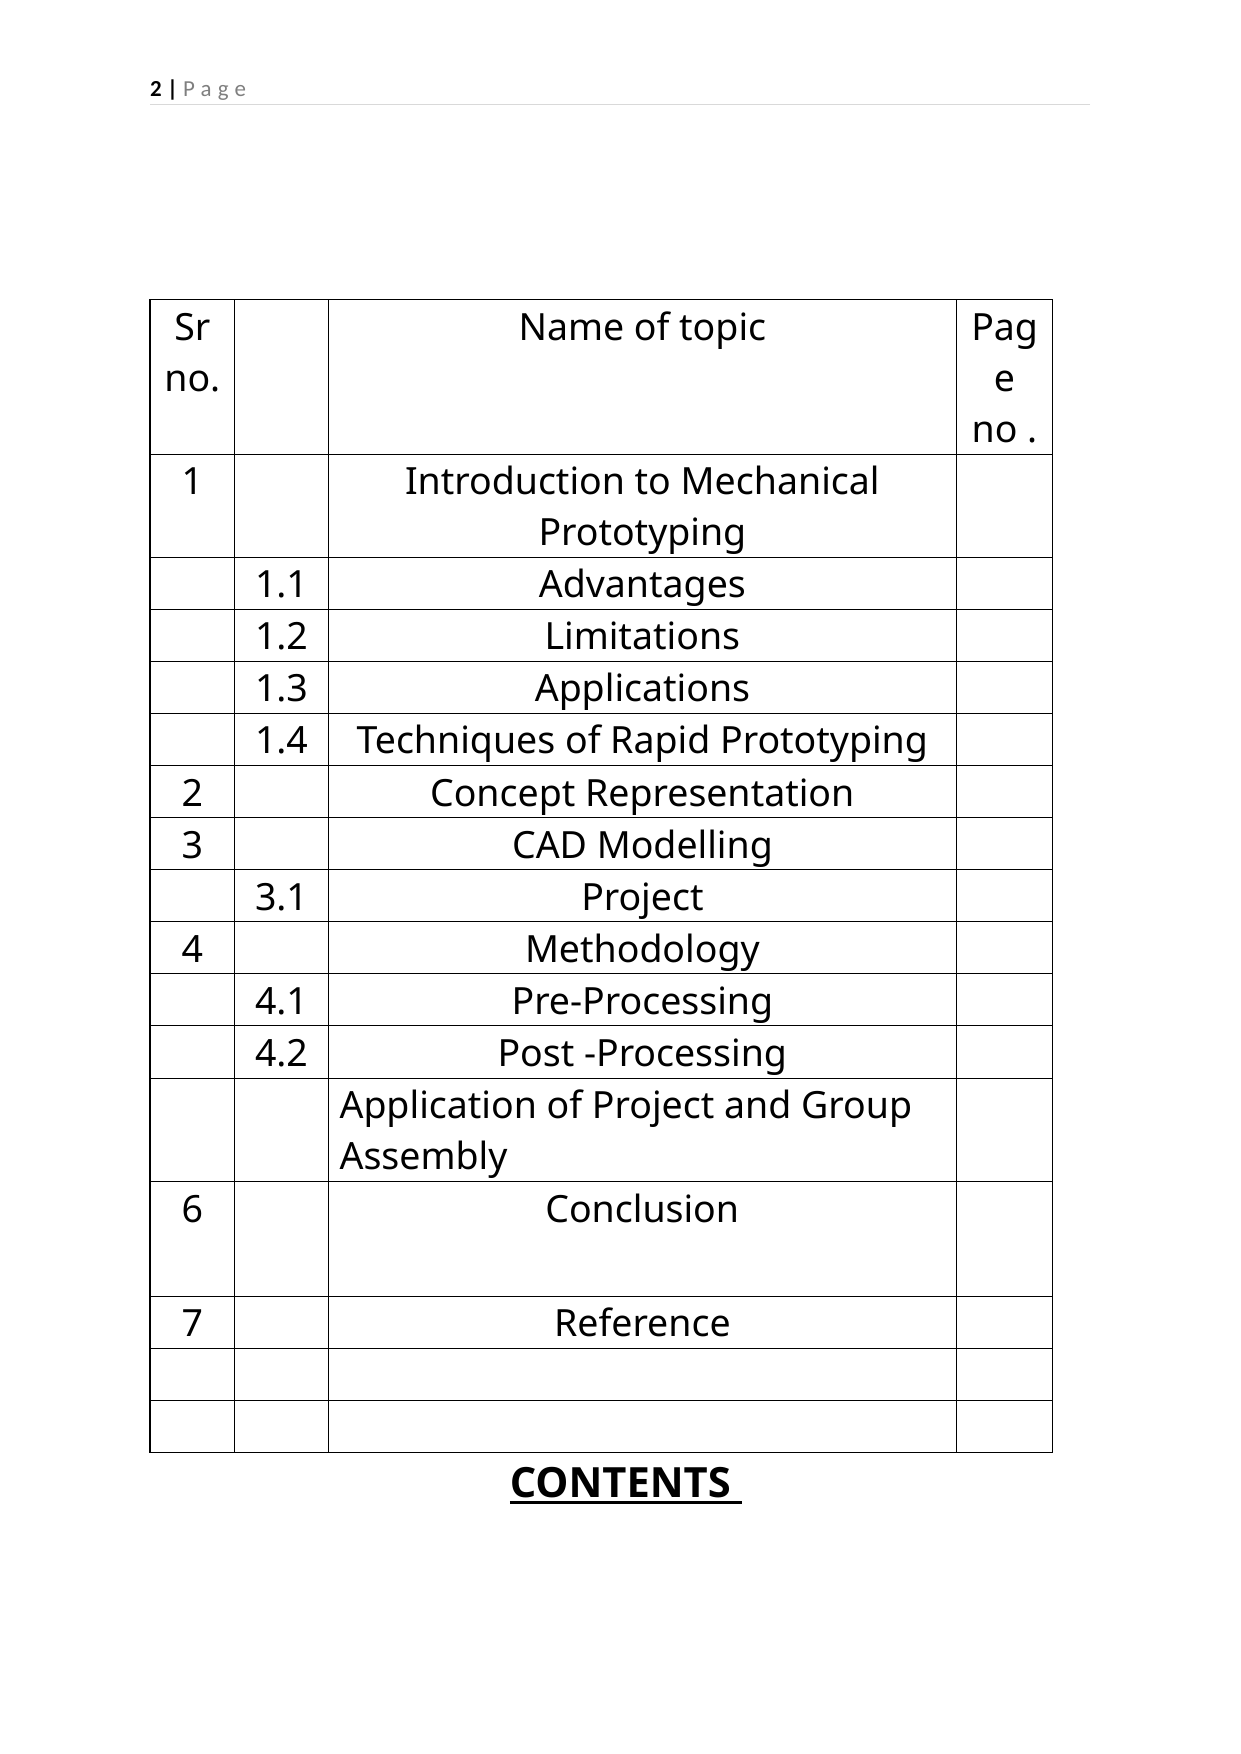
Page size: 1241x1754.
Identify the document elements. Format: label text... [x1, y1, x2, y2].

table_cell Project [329, 870, 956, 921]
table_cell [235, 922, 328, 973]
table_header Page no . [957, 300, 1052, 453]
table_cell [329, 1349, 956, 1400]
table_cell 1 [151, 455, 234, 557]
table_cell CAD Modelling [329, 818, 956, 869]
table_cell [957, 1349, 1052, 1400]
table_header [235, 300, 328, 453]
table_cell [235, 766, 328, 817]
table_cell [957, 455, 1052, 557]
table_cell [957, 1026, 1052, 1077]
table_cell Reference [329, 1297, 956, 1348]
table_cell [235, 1079, 328, 1181]
table_cell 4 [151, 922, 234, 973]
table_cell 4.1 [235, 974, 328, 1025]
table_cell [329, 1401, 956, 1452]
table_cell 1.4 [235, 714, 328, 765]
table_cell [957, 714, 1052, 765]
table_cell 1.1 [235, 558, 328, 609]
table_cell [235, 455, 328, 557]
table_cell [235, 1401, 328, 1452]
table_cell Pre-Processing [329, 974, 956, 1025]
table_cell [235, 1182, 328, 1296]
table_cell [235, 1349, 328, 1400]
table_cell [151, 974, 234, 1025]
table_cell 3 [151, 818, 234, 869]
table_cell 3.1 [235, 870, 328, 921]
table_cell [957, 610, 1052, 661]
table_cell [957, 662, 1052, 713]
table_cell [151, 714, 234, 765]
table_cell Limitations [329, 610, 956, 661]
table_cell 1.3 [235, 662, 328, 713]
table_cell [151, 662, 234, 713]
table_cell [235, 818, 328, 869]
table_cell [957, 818, 1052, 869]
table_cell Conclusion [329, 1182, 956, 1296]
text CONTENTS [150, 1453, 1090, 1509]
table_cell [957, 1182, 1052, 1296]
table_cell [957, 1297, 1052, 1348]
table_header Sr no. [151, 300, 234, 453]
table_cell Applications [329, 662, 956, 713]
table_cell [957, 558, 1052, 609]
table_cell [957, 1079, 1052, 1181]
table_cell [235, 1297, 328, 1348]
table_cell [151, 610, 234, 661]
table_cell [957, 1401, 1052, 1452]
table_cell [151, 1401, 234, 1452]
table_cell [957, 974, 1052, 1025]
table_cell Introduction to Mechanical Prototyping [329, 455, 956, 557]
table_cell 4.2 [235, 1026, 328, 1077]
table_cell [957, 766, 1052, 817]
table_cell Concept Representation [329, 766, 956, 817]
table_cell [151, 558, 234, 609]
table_cell 2 [151, 766, 234, 817]
table_cell [151, 1026, 234, 1077]
table_cell 6 [151, 1182, 234, 1296]
table_cell [151, 1079, 234, 1181]
table_cell 7 [151, 1297, 234, 1348]
table_cell Techniques of Rapid Prototyping [329, 714, 956, 765]
table_cell 1.2 [235, 610, 328, 661]
table_cell [151, 870, 234, 921]
table_cell Post -Processing [329, 1026, 956, 1077]
table_cell Methodology [329, 922, 956, 973]
table_cell [957, 870, 1052, 921]
table_cell Advantages [329, 558, 956, 609]
table_header Name of topic [329, 300, 956, 453]
table_cell [957, 922, 1052, 973]
table_cell [151, 1349, 234, 1400]
table_cell Application of Project and Group Assembly [329, 1079, 956, 1181]
